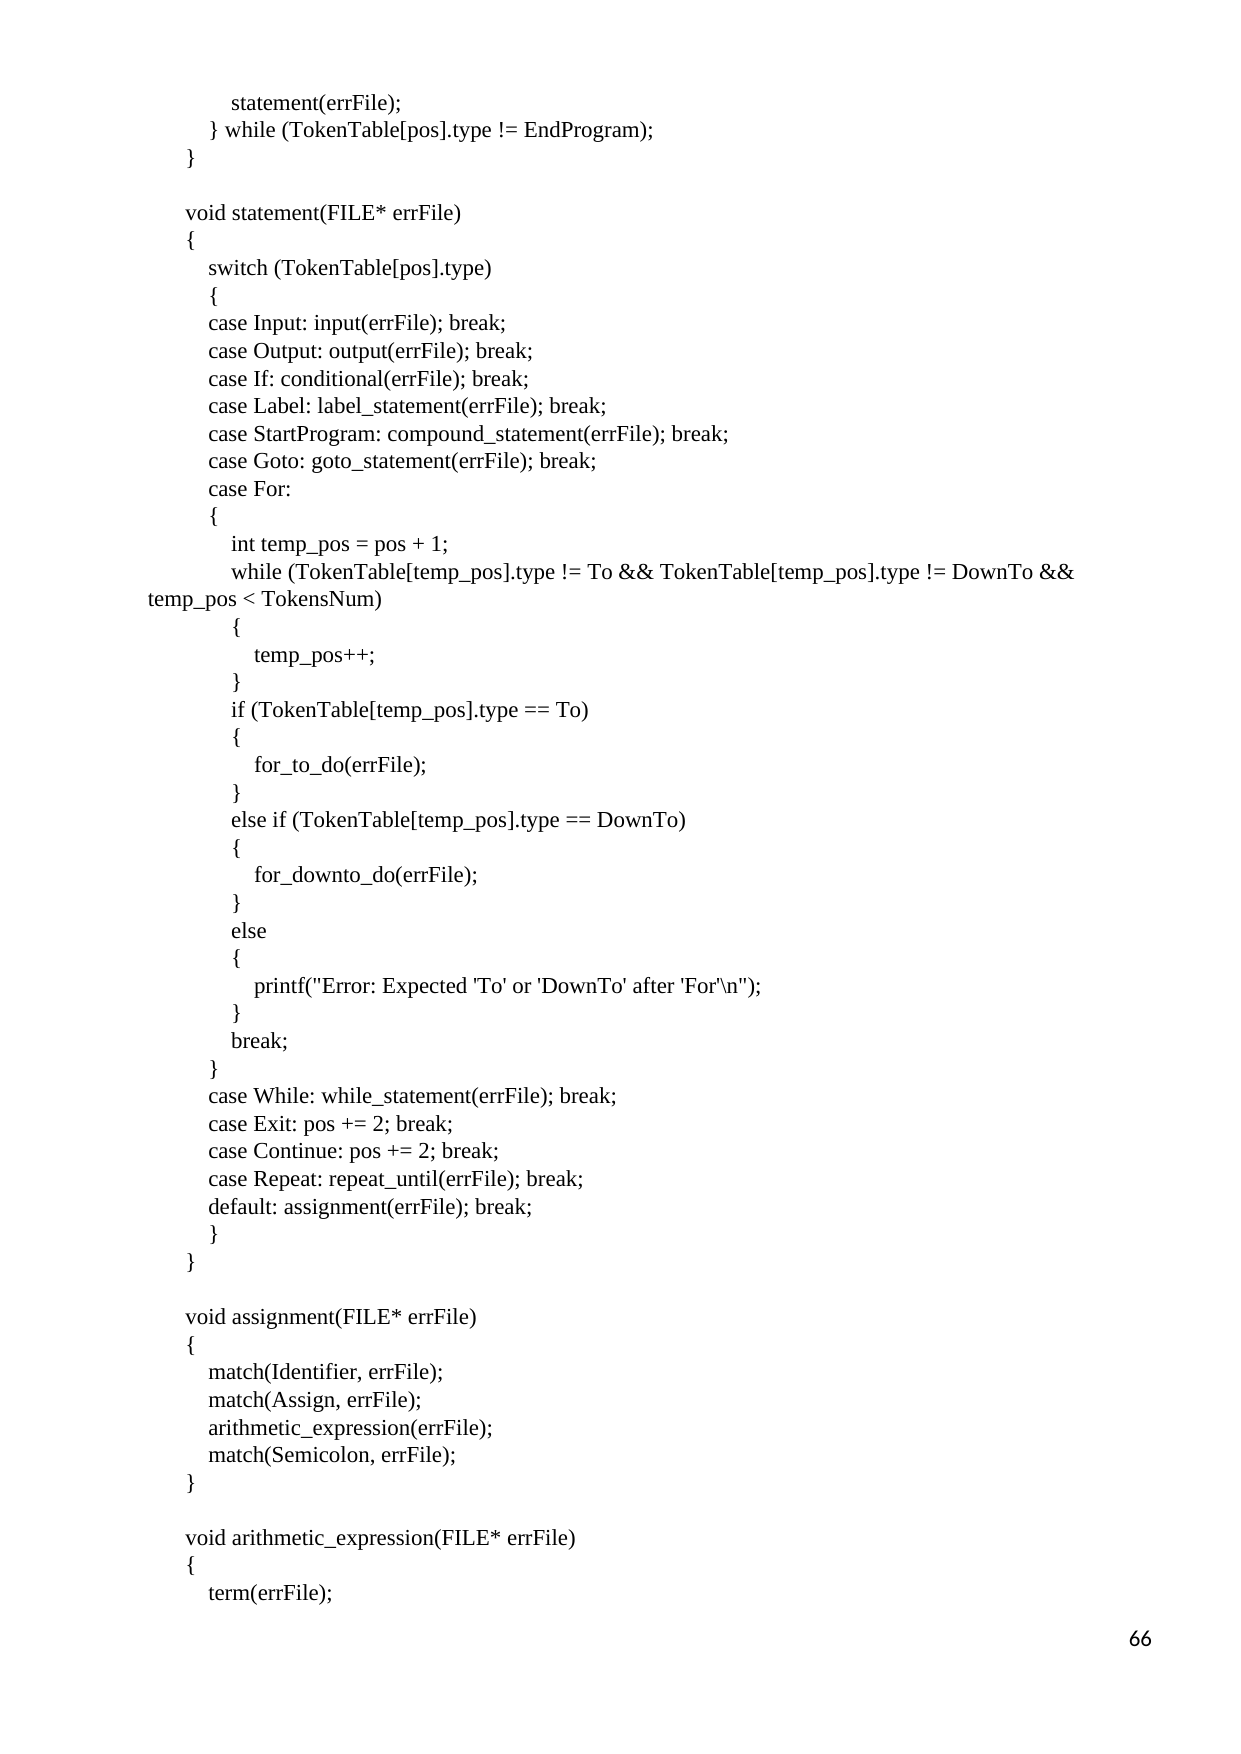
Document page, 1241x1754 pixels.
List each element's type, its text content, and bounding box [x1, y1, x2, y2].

text { [148, 834, 1152, 860]
text } [148, 144, 1152, 170]
text temp_pos++; [148, 641, 1152, 667]
text { [148, 282, 1152, 308]
text case Output: output(errFile); break; [148, 337, 1152, 363]
text if (TokenTable[temp_pos].type == To) [148, 696, 1152, 722]
text void statement(FILE* errFile) [148, 199, 1152, 225]
text case StartProgram: compound_statement(errFile); break; [148, 420, 1152, 446]
text { [148, 613, 1152, 639]
text arithmetic_expression(errFile); [148, 1413, 1152, 1440]
text int temp_pos = pos + 1; [148, 530, 1152, 557]
text } while (TokenTable[pos].type != EndProgram); [148, 116, 1152, 142]
text case While: while_statement(errFile); break; [148, 1082, 1152, 1109]
text } [148, 1248, 1152, 1274]
text } [148, 1220, 1152, 1247]
text case For: [148, 475, 1152, 501]
text break; [148, 1027, 1152, 1053]
text { [148, 1331, 1152, 1357]
text case Input: input(errFile); break; [148, 309, 1152, 336]
text { [148, 227, 1152, 253]
text term(errFile); [148, 1579, 1152, 1606]
text match(Identifier, errFile); [148, 1358, 1152, 1385]
text } [148, 889, 1152, 915]
text case Exit: pos += 2; break; [148, 1110, 1152, 1136]
text case If: conditional(errFile); break; [148, 364, 1152, 391]
text { [148, 723, 1152, 750]
text } [148, 779, 1152, 805]
text default: assignment(errFile); break; [148, 1193, 1152, 1219]
text statement(errFile); [148, 88, 1152, 115]
text match(Semicolon, errFile); [148, 1441, 1152, 1467]
text case Repeat: repeat_until(errFile); break; [148, 1165, 1152, 1191]
text for_downto_do(errFile); [148, 861, 1152, 888]
text void assignment(FILE* errFile) [148, 1303, 1152, 1329]
text case Label: label_statement(errFile); break; [148, 392, 1152, 418]
text } [148, 1055, 1152, 1081]
text else [148, 917, 1152, 943]
text } [148, 999, 1152, 1026]
text case Goto: goto_statement(errFile); break; [148, 447, 1152, 474]
text else if (TokenTable[temp_pos].type == DownTo) [148, 806, 1152, 833]
text } [148, 1469, 1152, 1495]
text { [148, 1552, 1152, 1578]
text { [148, 503, 1152, 529]
text void arithmetic_expression(FILE* errFile) [148, 1524, 1152, 1550]
text printf("Error: Expected 'To' or 'DownTo' after 'For'\n"); [148, 972, 1152, 998]
text case Continue: pos += 2; break; [148, 1137, 1152, 1164]
text for_to_do(errFile); [148, 751, 1152, 777]
text switch (TokenTable[pos].type) [148, 254, 1152, 281]
text { [148, 944, 1152, 971]
text } [148, 668, 1152, 694]
text match(Assign, errFile); [148, 1386, 1152, 1412]
text while (TokenTable[temp_pos].type != To && TokenTable[temp_pos].type != DownTo && temp_pos < TokensNum) [148, 558, 1152, 612]
